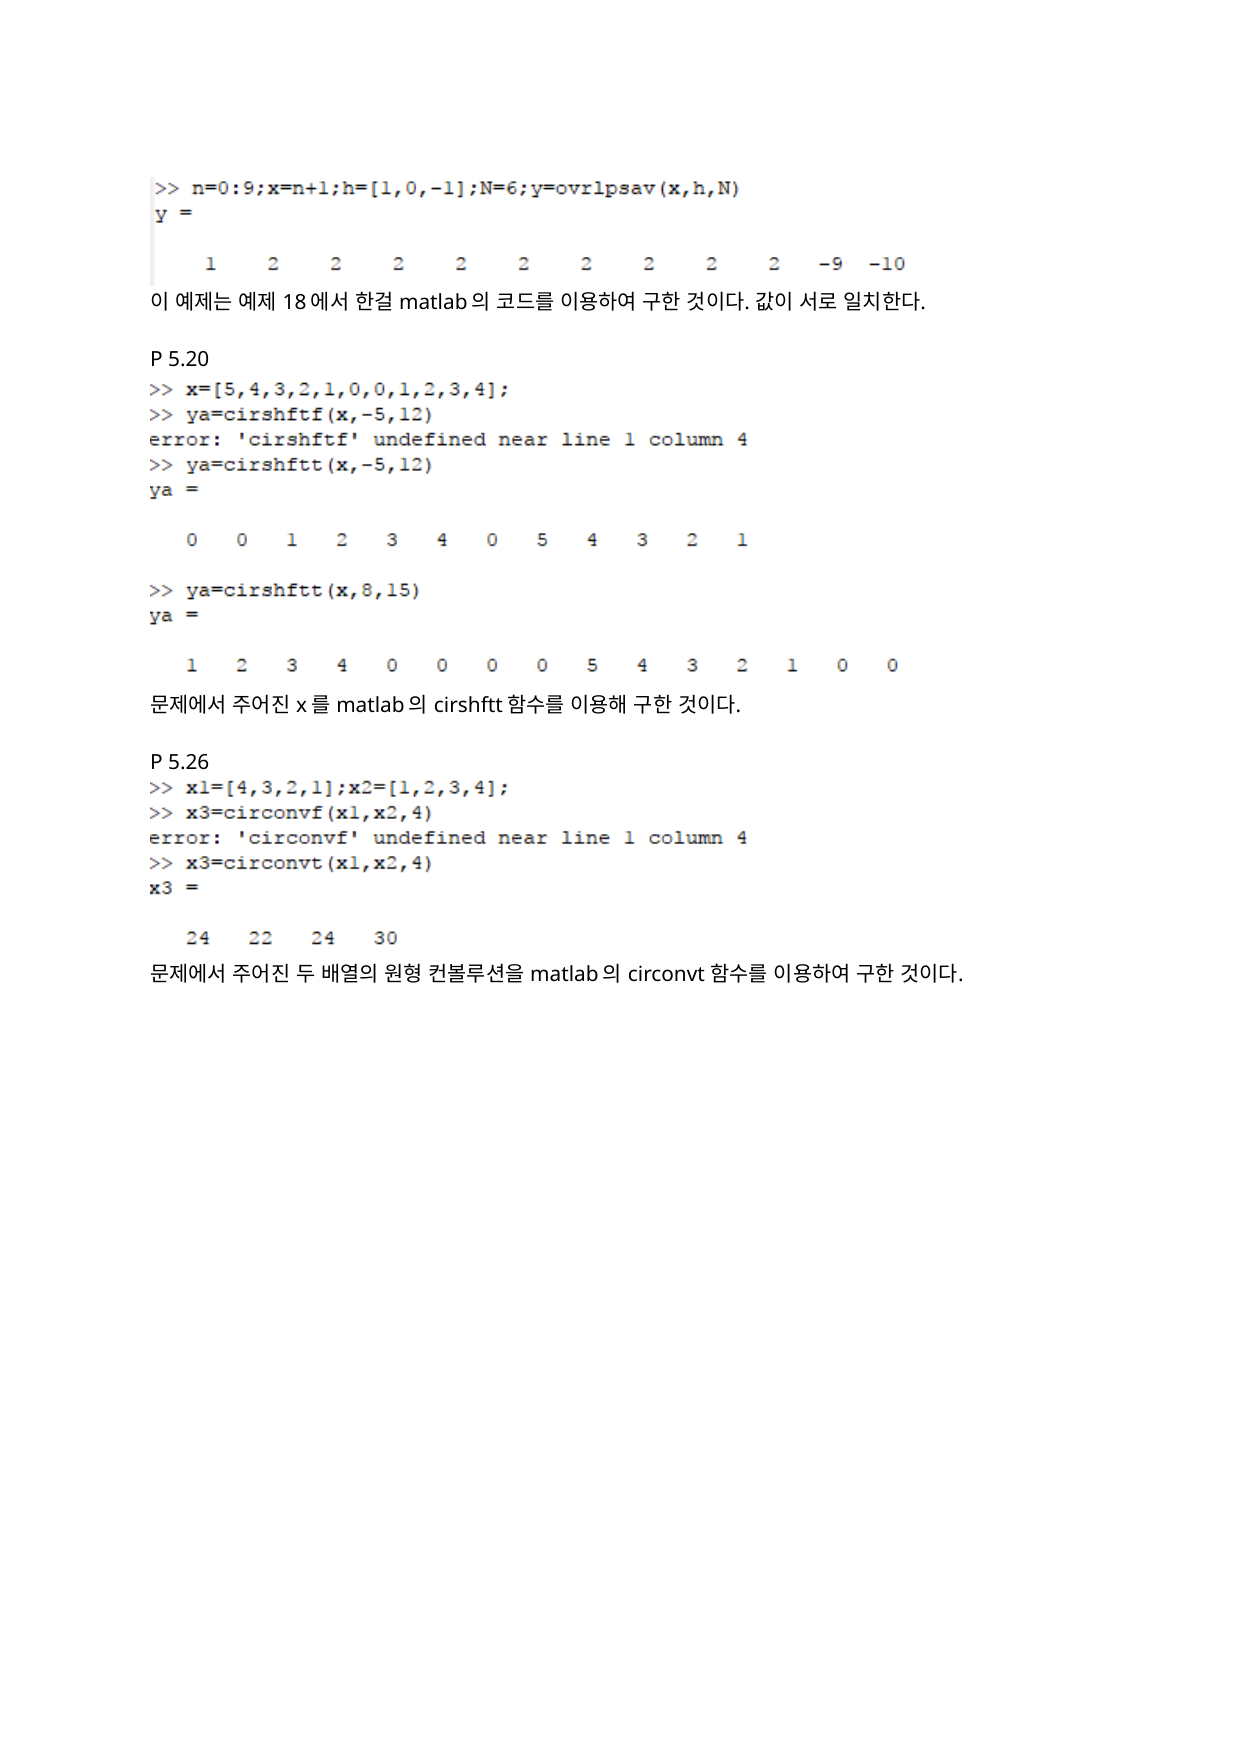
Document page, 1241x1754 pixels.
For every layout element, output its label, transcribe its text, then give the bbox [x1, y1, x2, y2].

picture [150, 177, 913, 286]
text 문제에서 주어진 x를 matlab의 cirshftt함수를 이용해 구한 것이다. [150, 688, 1090, 719]
text 이 예제는 예제 18에서 한걸 matlab의 코드를 이용하여 구한 것이다. 값이 서로 일치한다. [150, 285, 1090, 316]
text 문제에서 주어진 두 배열의 원형 컨볼루션을 matlab의 circonvt 함수를 이용하여 구한 것이다. [150, 957, 1090, 987]
text P 5.20 [150, 344, 1090, 373]
picture [150, 372, 910, 689]
text P 5.26 [150, 747, 1090, 776]
picture [150, 775, 761, 957]
